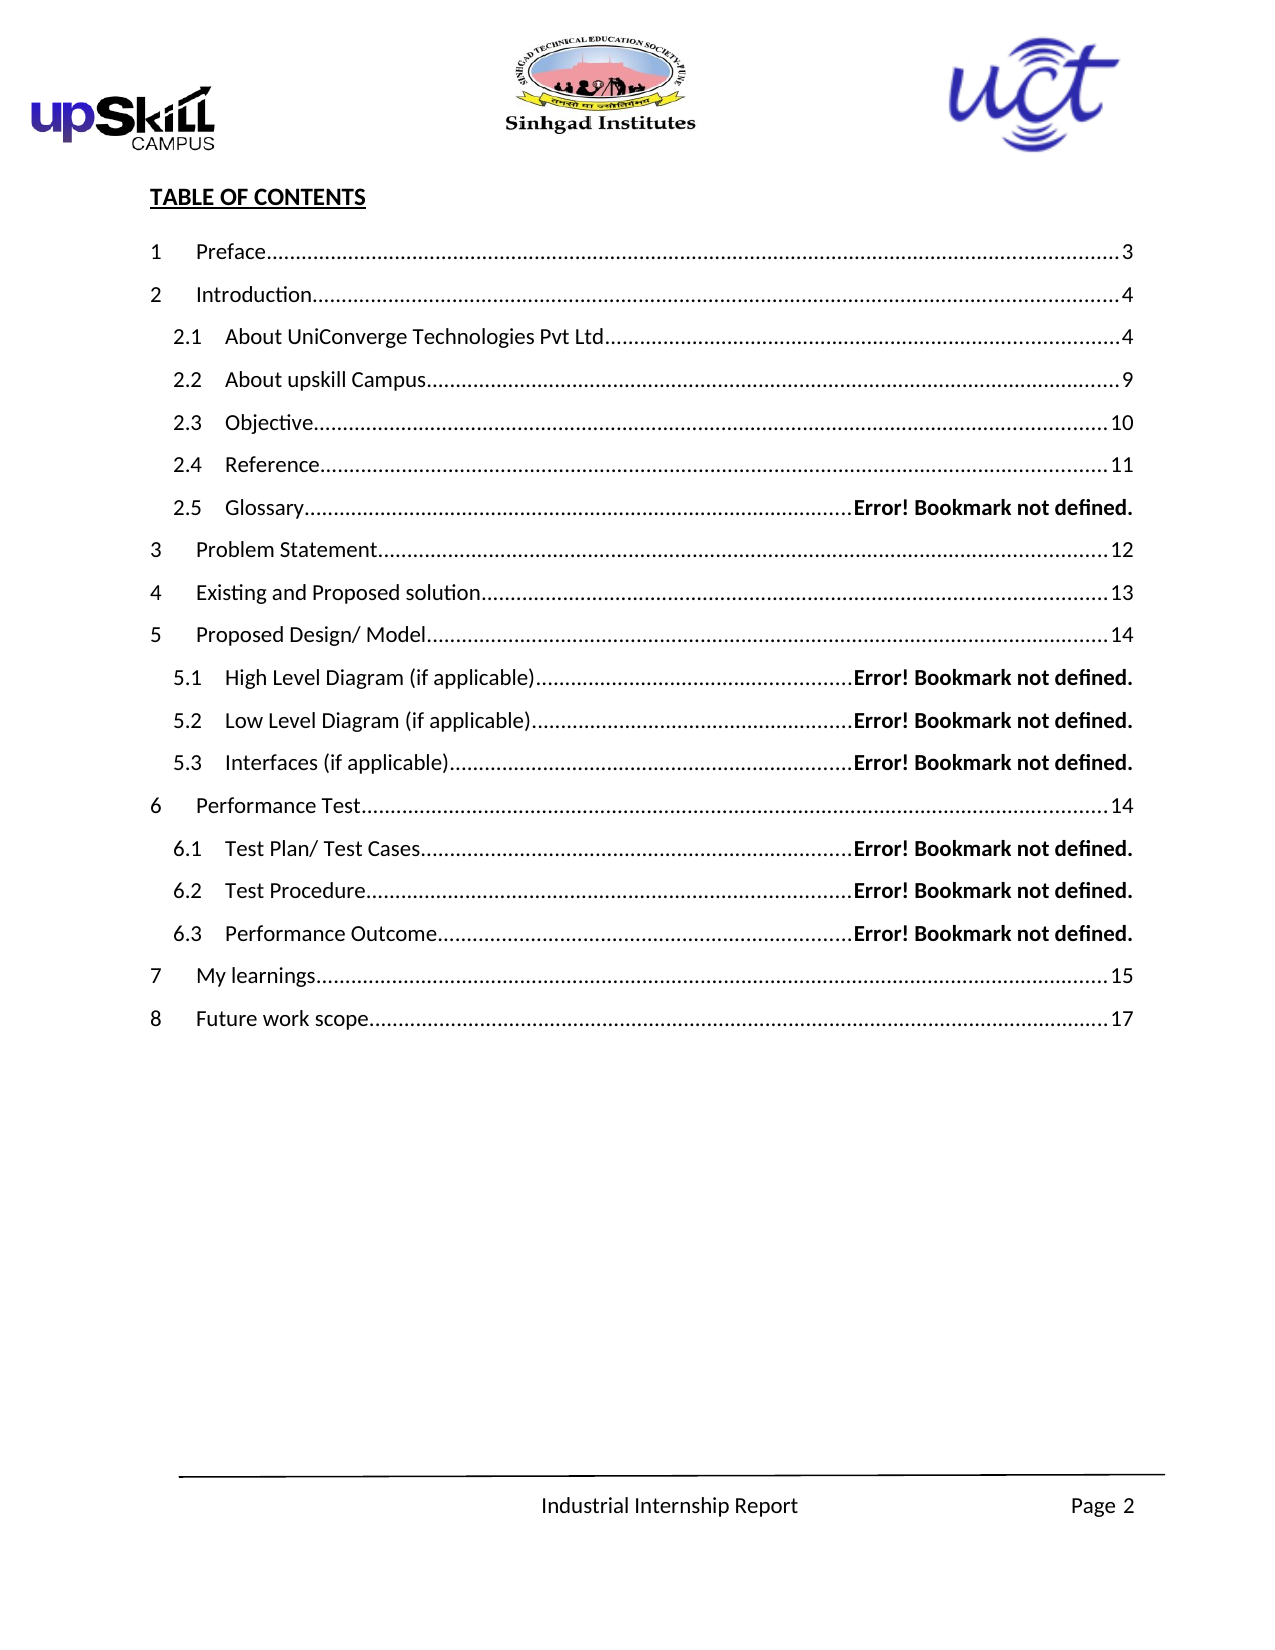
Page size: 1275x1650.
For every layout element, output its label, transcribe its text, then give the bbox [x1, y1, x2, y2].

text TABLE OF CONTENTS [150, 181, 1134, 212]
text 3 Problem Statement 12 [150, 535, 1134, 563]
text 5.1 High Level Diagram (if applicable) Error! Bookmark not defined. [173, 663, 1134, 691]
text 6.1 Test Plan/ Test Cases Error! Bookmark not defined. [173, 834, 1134, 862]
text 2.3 Objective 10 [173, 408, 1134, 436]
text 5.2 Low Level Diagram (if applicable) Error! Bookmark not defined. [173, 706, 1134, 734]
picture [0, 73, 246, 154]
text 6 Performance Test 14 [150, 791, 1134, 819]
text 4 Existing and Proposed solution 13 [150, 578, 1134, 606]
text 2.4 Reference 11 [173, 450, 1134, 478]
text 2 Introduction 4 [150, 280, 1134, 308]
text 6.2 Test Procedure Error! Bookmark not defined. [173, 876, 1134, 904]
picture [946, 28, 1125, 154]
text 2.1 About UniConverge Technologies Pvt Ltd 4 [173, 322, 1134, 350]
text 2.5 Glossary Error! Bookmark not defined. [173, 493, 1134, 521]
text 2.2 About upskill Campus 9 [173, 365, 1134, 393]
text 7 My learnings 15 [150, 961, 1134, 989]
text 8 Future work scope 17 [150, 1004, 1134, 1032]
text 5 Proposed Design/ Model 14 [150, 621, 1134, 649]
text 1 Preface 3 [150, 237, 1134, 265]
text 5.3 Interfaces (if applicable) Error! Bookmark not defined. [173, 748, 1134, 776]
text 6.3 Performance Outcome Error! Bookmark not defined. [173, 919, 1134, 947]
picture [498, 0, 707, 165]
